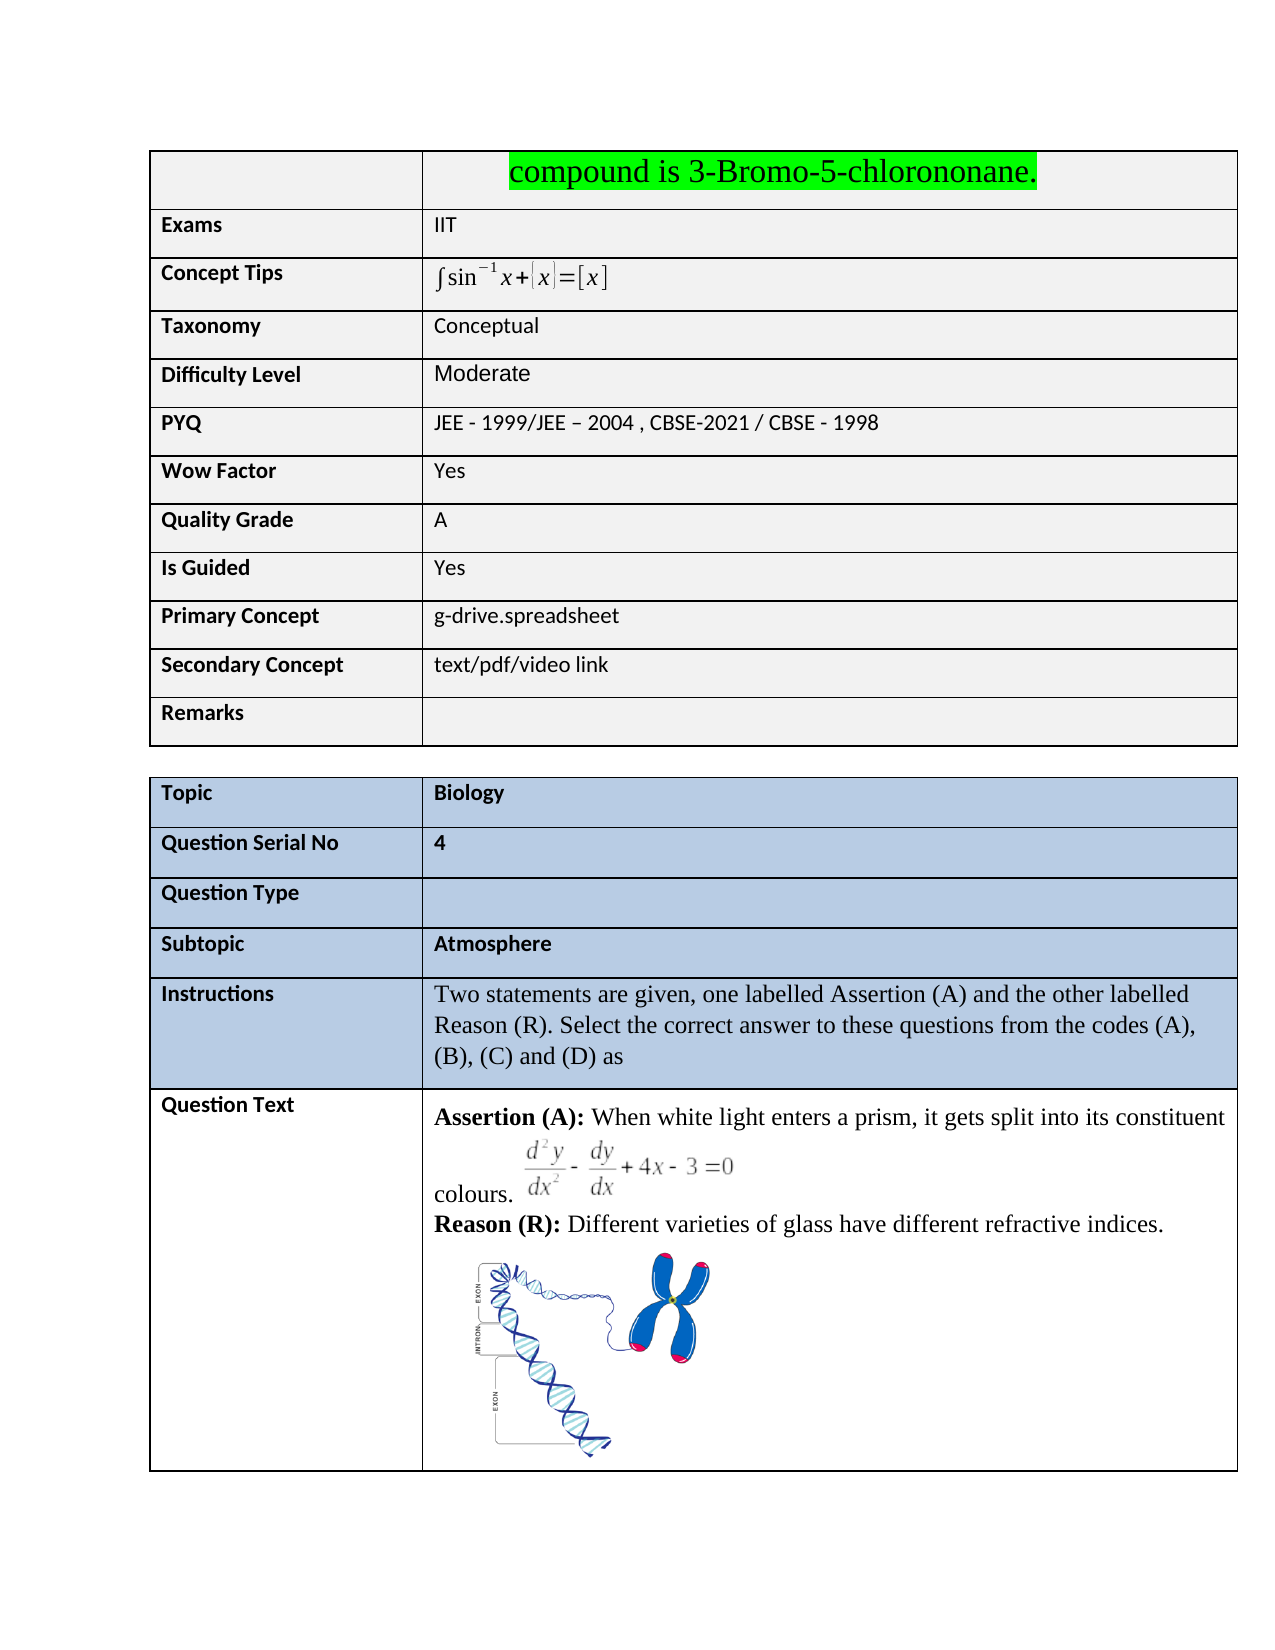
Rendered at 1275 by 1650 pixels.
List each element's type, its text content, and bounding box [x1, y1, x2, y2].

table_header Topic [151, 778, 422, 827]
table_cell [423, 360, 1237, 407]
table_cell Two statements are given, one labelled Assertion (A) and the other labelled Reason (R). Select the correct answer to these questions from the codes (A), (B), (C) and (D) as [423, 979, 1237, 1088]
table_cell Solution [151, 152, 422, 209]
table_cell Is Guided [151, 553, 422, 600]
table_cell Secondary Concept [151, 650, 422, 697]
table_cell JEE - 1999/JEE – 2004 , CBSE-2021 / CBSE - 1998 [423, 408, 1237, 455]
table_cell [423, 698, 1237, 745]
table_cell Atmosphere [423, 929, 1237, 977]
table_cell Concept Tips [151, 259, 422, 310]
table_cell [423, 312, 1237, 358]
table_cell Instructions [151, 979, 422, 1088]
table_cell [423, 259, 1237, 310]
table_cell [423, 457, 1237, 503]
table_header Biology [423, 778, 1237, 827]
table_cell Primary Concept [151, 602, 422, 648]
table_cell [423, 879, 1237, 927]
table_cell Remarks [151, 698, 422, 745]
table_cell g-drive.spreadsheet [423, 602, 1237, 648]
table_cell 4 [423, 828, 1237, 877]
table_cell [423, 1090, 1237, 1470]
table_cell Taxonomy [151, 312, 422, 358]
table_cell Question Type [151, 879, 422, 927]
table_cell [423, 553, 1237, 600]
table_cell Question Text [151, 1090, 422, 1470]
table_cell PYQ [151, 408, 422, 455]
table_cell Subtopic [151, 929, 422, 977]
table_cell [423, 505, 1237, 552]
picture [440, 1240, 749, 1468]
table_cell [423, 152, 1237, 209]
table_cell Exams [151, 210, 422, 257]
table_cell Wow Factor [151, 457, 422, 503]
table_cell Quality Grade [151, 505, 422, 552]
table_cell Question Serial No [151, 828, 422, 877]
table_cell text/pdf/video link [423, 650, 1237, 697]
table_cell [423, 210, 1237, 257]
table_cell Difficulty Level [151, 360, 422, 407]
